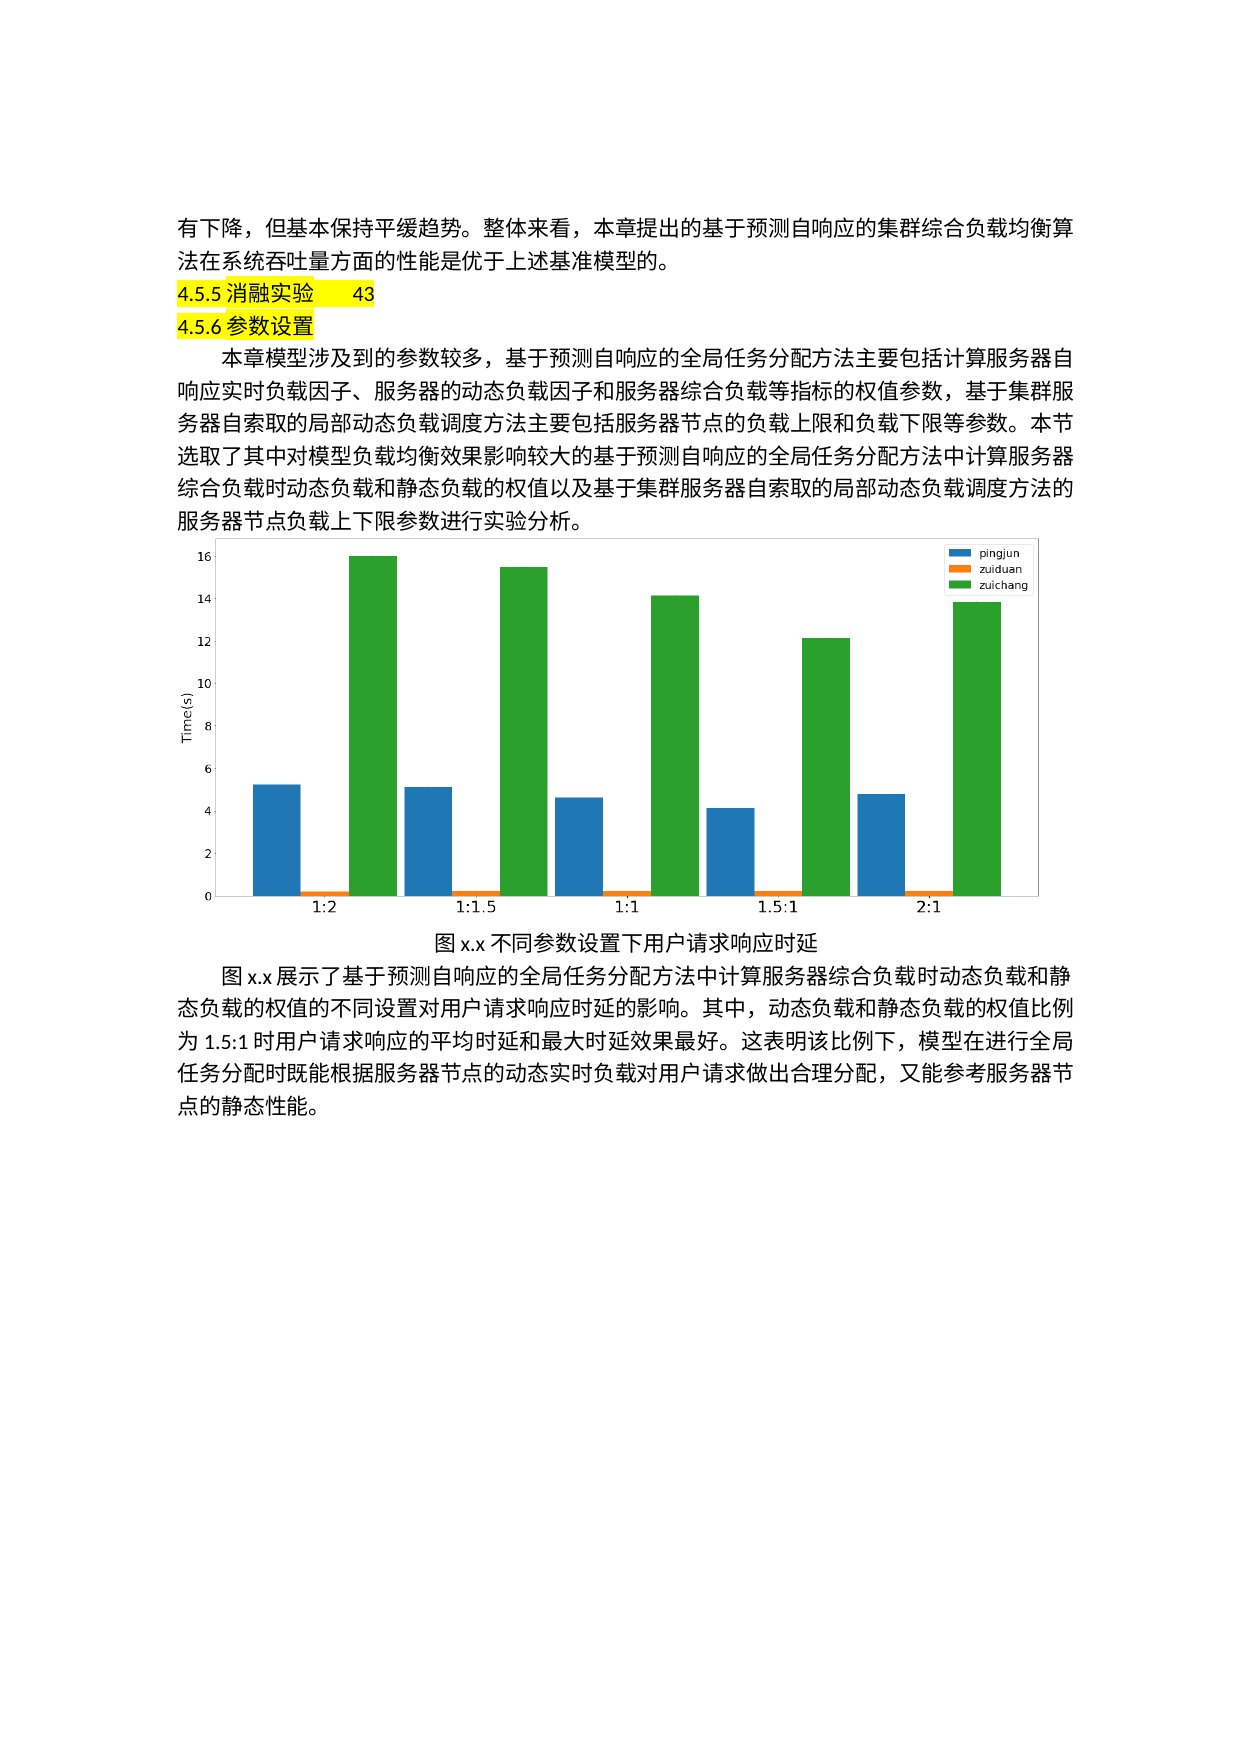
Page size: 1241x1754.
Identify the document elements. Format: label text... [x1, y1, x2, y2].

text 图x.x 不同参数设置下用户请求响应时延 [177, 926, 1075, 958]
text 本章模型涉及到的参数较多，基于预测自响应的全局任务分配方法主要包括计算服务器自响应实时负载因子、服务器的动态负载因子和服务器综合负载等指标的权值参数，基于集群服务器自索取的局部动态负载调度方法主要包括服务器节点的负载上限和负载下限等参数。本节选取了其中对模型负载均衡效果影响较大的基于预测自响应的全局任务分配方法中计算服务器综合负载时动态负载和静态负载的权值以及基于集群服务器自索取的局部动态负载调度方法的服务器节点负载上下限参数进行实验分析。 [177, 341, 1075, 536]
text 4.5.6 参数设置 [177, 308, 1075, 341]
text 4.5.5 消融实验 43 [314, 276, 1075, 308]
picture [177, 535, 1042, 919]
text 图x.x展示了基于预测自响应的全局任务分配方法中计算服务器综合负载时动态负载和静态负载的权值的不同设置对用户请求响应时延的影响。其中，动态负载和静态负载的权值比例为1.5:1时用户请求响应的平均时延和最大时延效果最好。这表明该比例下，模型在进行全局任务分配时既能根据服务器节点的动态实时负载对用户请求做出合理分配，又能参考服务器节点的静态性能。 [177, 958, 1075, 1121]
